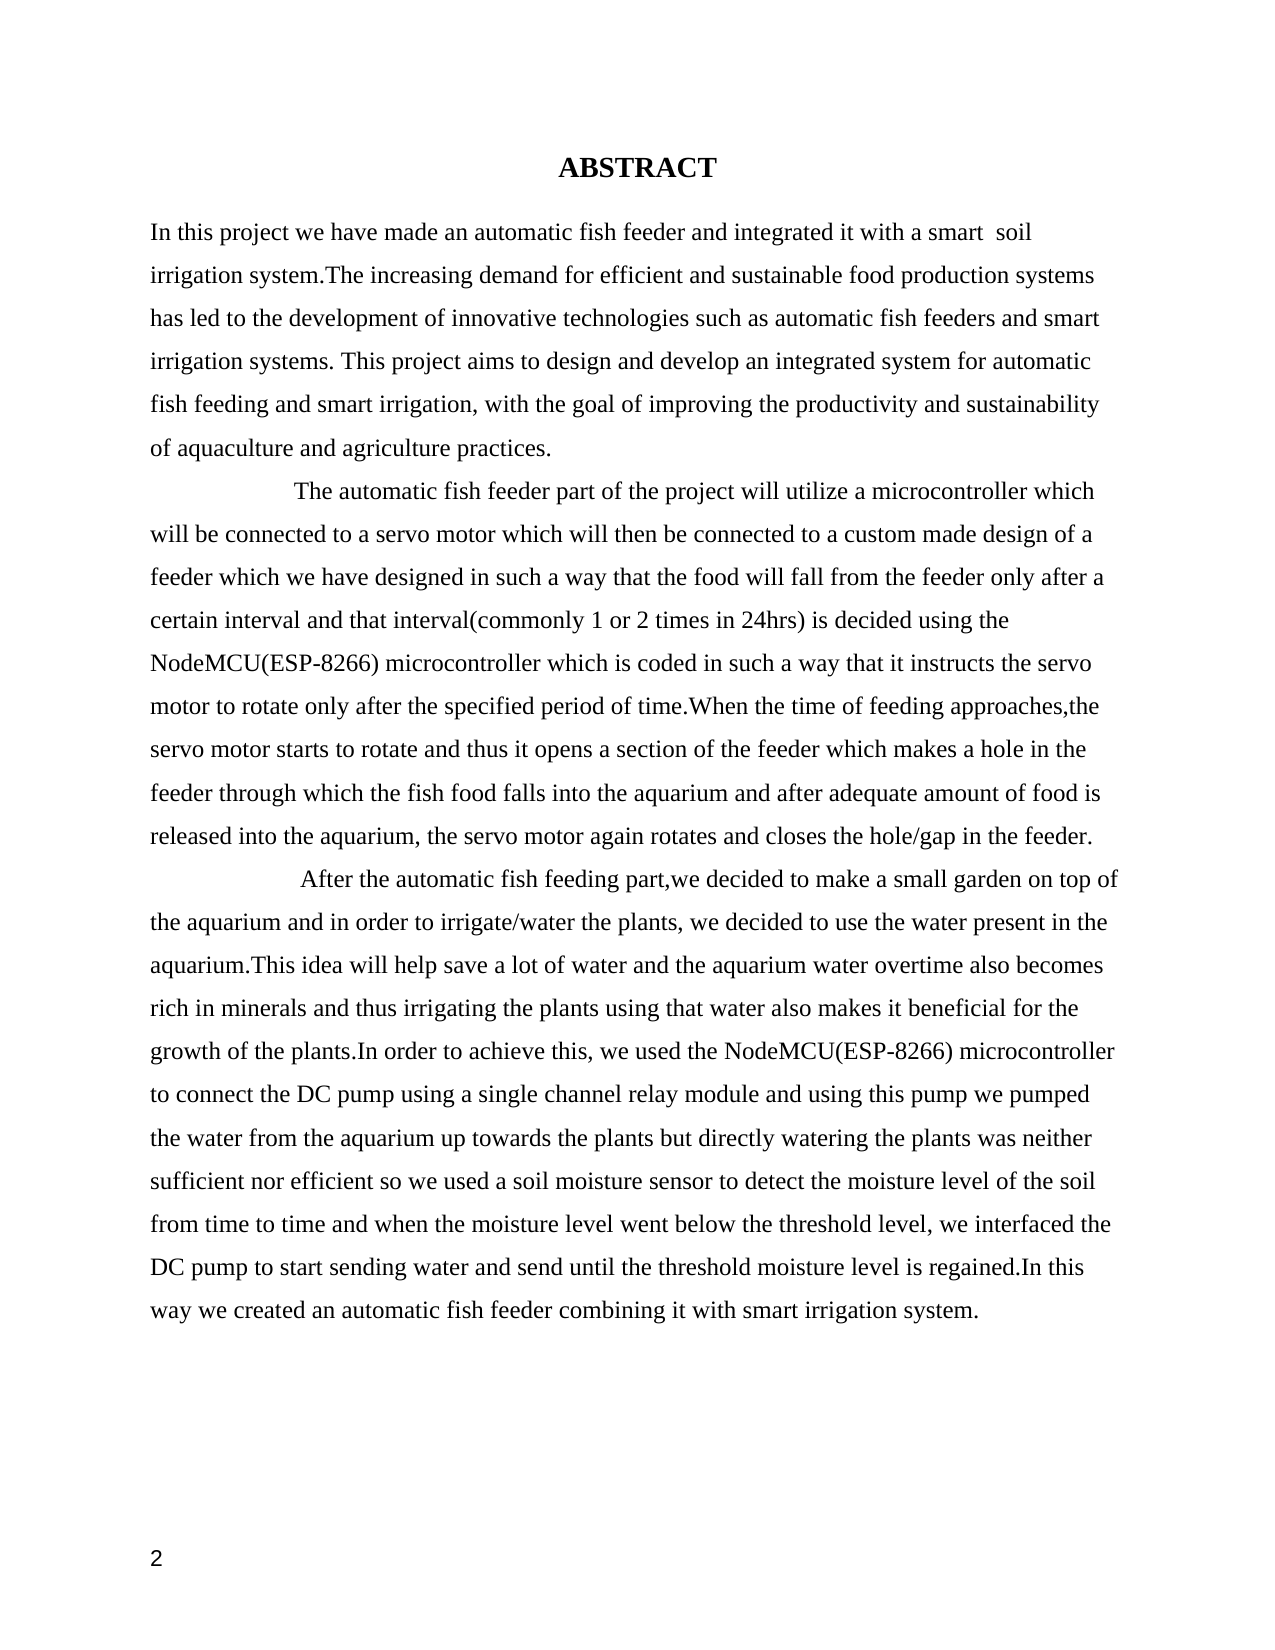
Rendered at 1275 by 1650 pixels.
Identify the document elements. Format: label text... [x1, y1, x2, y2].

text The automatic fish feeder part of the project will utilize a microcontroller which will be connected to a servo motor which will then be connected to a custom made design of a feeder which we have designed in such a way that the food will fall from the feeder only after a certain interval and that interval(commonly 1 or 2 times in 24hrs) is decided using the NodeMCU(ESP-8266) microcontroller which is coded in such a way that it instructs the servo motor to rotate only after the specified period of time.When the time of feeding approaches,the servo motor starts to rotate and thus it opens a section of the feeder which makes a hole in the feeder through which the fish food falls into the aquarium and after adequate amount of food is released into the aquarium, the servo motor again rotates and closes the hole/gap in the feeder. [150, 476, 1125, 849]
text In this project we have made an automatic fish feeder and integrated it with a smart soil irrigation system.The increasing demand for efficient and sustainable food production systems has led to the development of innovative technologies such as automatic fish feeders and smart irrigation systems. This project aims to design and develop an integrated system for automatic fish feeding and smart irrigation, with the goal of improving the productivity and sustainability of aquaculture and agriculture practices. [150, 217, 1125, 461]
text After the automatic fish feeding part,we decided to make a small garden on top of the aquarium and in order to irrigate/water the plants, we decided to use the water present in the aquarium.This idea will help save a lot of water and the aquarium water overtime also becomes rich in minerals and thus irrigating the plants using that water also makes it beneficial for the growth of the plants.In order to achieve this, we used the NodeMCU(ESP-8266) microcontroller to connect the DC pump using a single channel relay module and using this pump we pumped the water from the aquarium up towards the plants but directly watering the plants was neither sufficient nor efficient so we used a soil moisture sensor to detect the moisture level of the soil from time to time and when the moisture level went below the threshold level, we interfaced the DC pump to start sending water and send until the threshold moisture level is regained.In this way we created an automatic fish feeder combining it with smart irrigation system. [150, 864, 1125, 1324]
text ABSTRACT [150, 150, 1125, 183]
